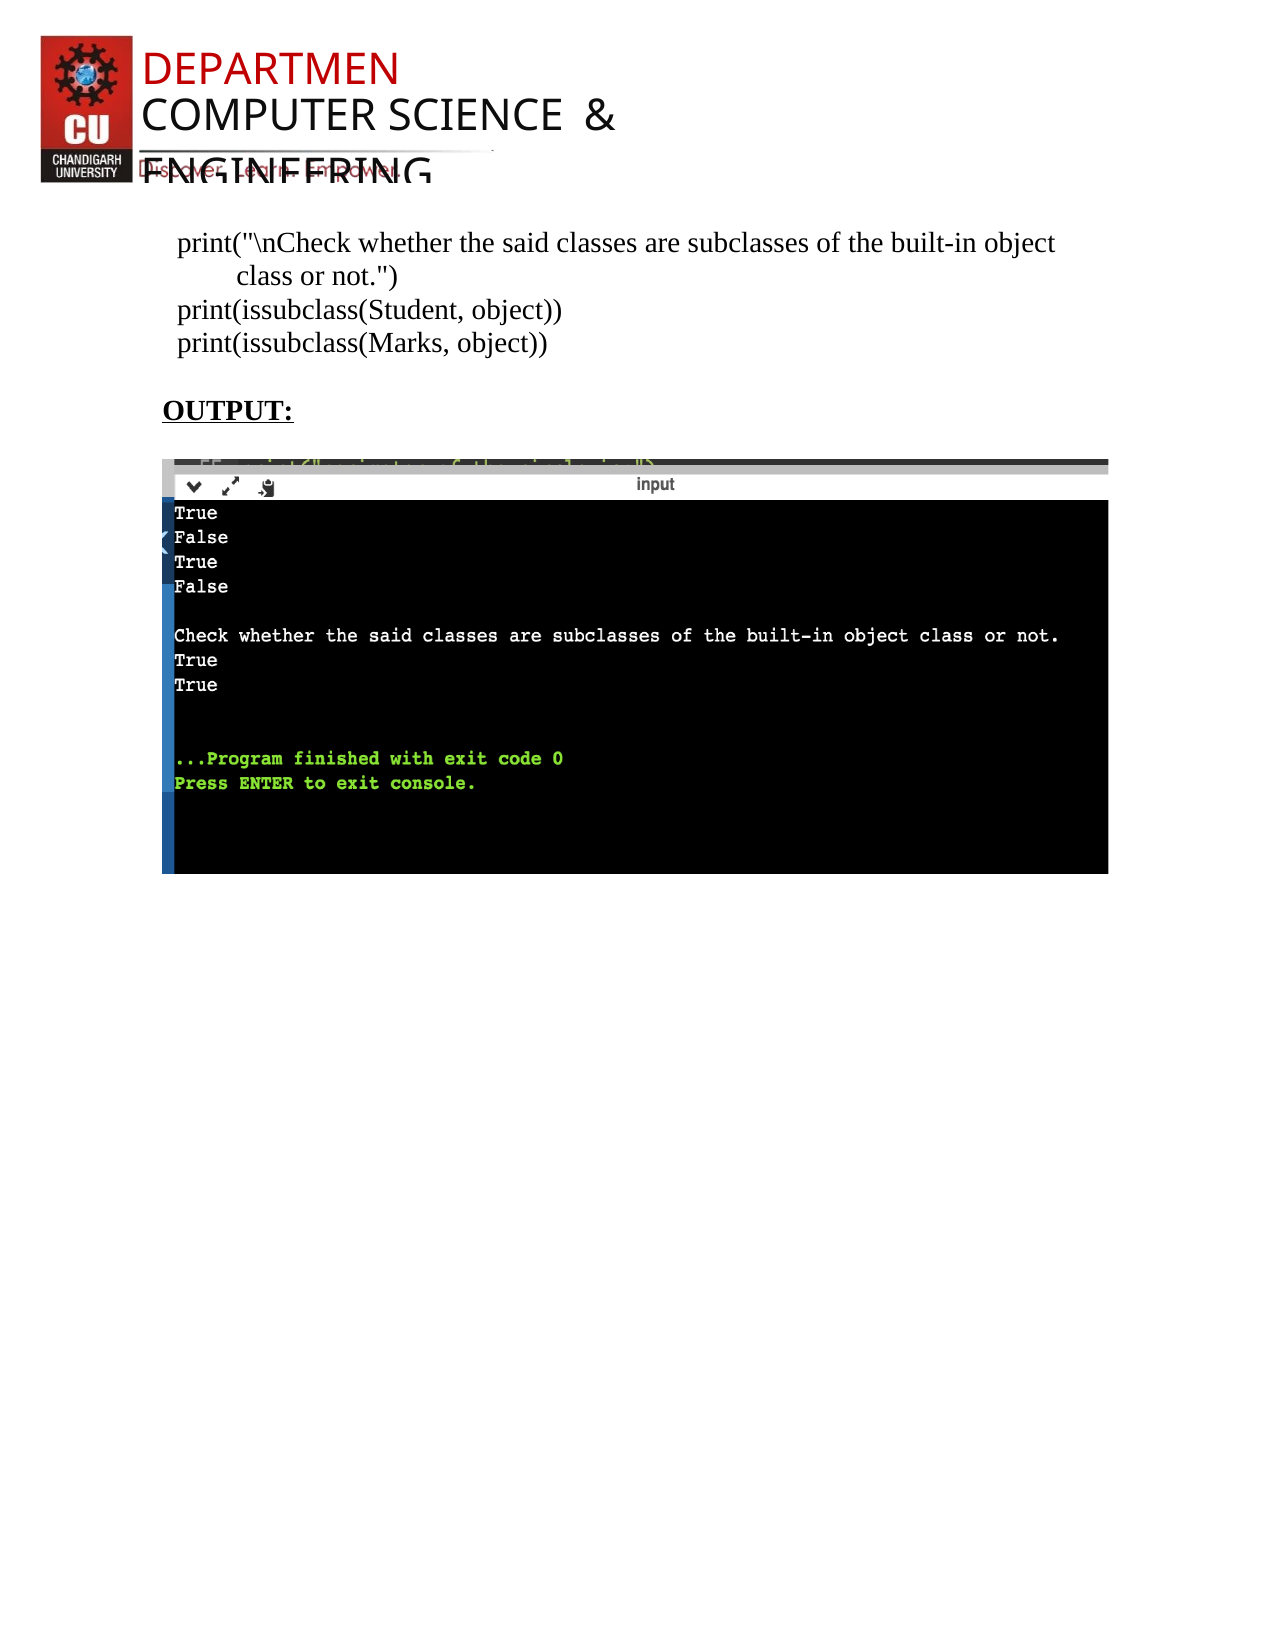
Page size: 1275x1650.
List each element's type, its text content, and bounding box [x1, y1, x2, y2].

picture [172, 164, 184, 182]
picture [252, 164, 264, 182]
picture [334, 176, 344, 182]
picture [162, 459, 1109, 874]
text print("\nCheck whether the said classes are subclasses of the built-in object class or not.") [177, 225, 1104, 292]
text OUTPUT: [162, 393, 1104, 426]
text print(issubclass(Student, object)) [177, 292, 1104, 326]
picture [376, 164, 388, 182]
text print(issubclass(Marks, object)) [177, 326, 1104, 359]
picture [40, 35, 528, 183]
picture [334, 161, 346, 173]
